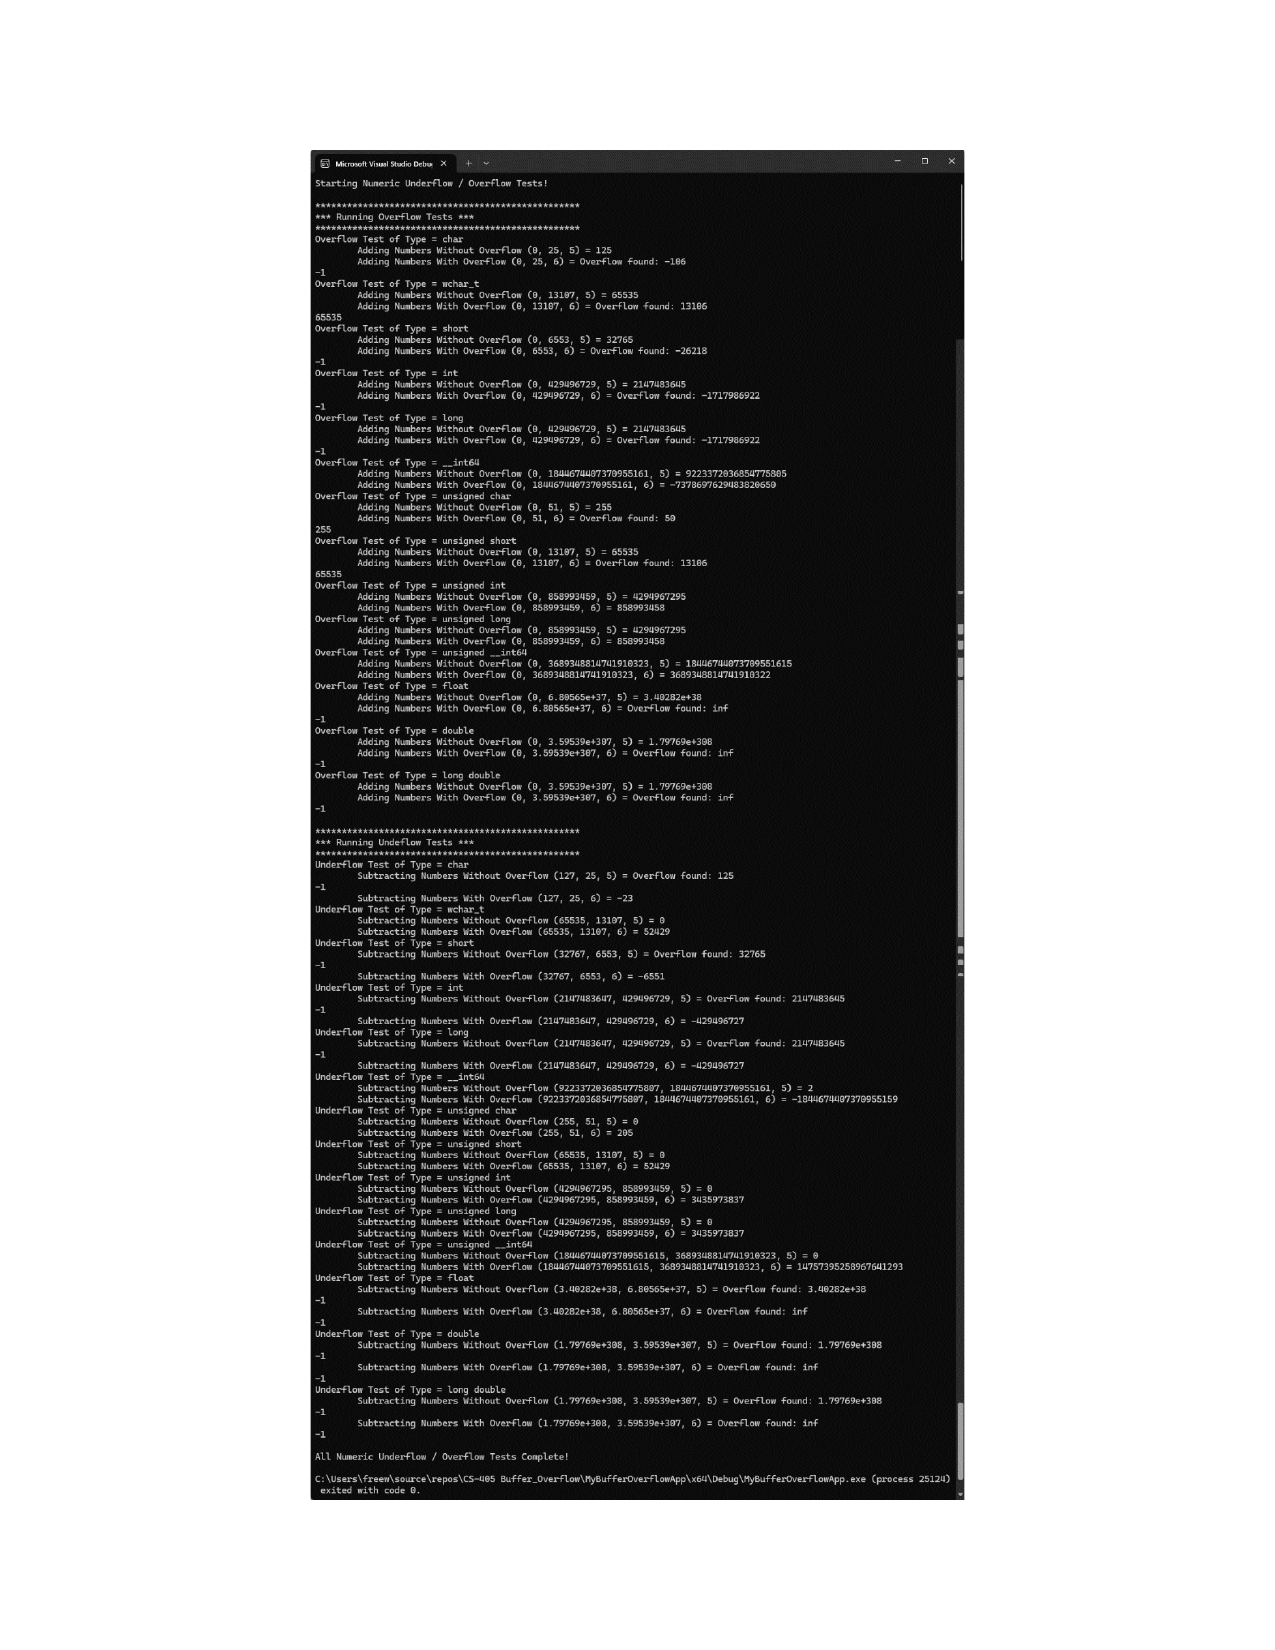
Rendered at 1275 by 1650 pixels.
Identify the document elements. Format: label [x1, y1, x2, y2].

picture [310, 150, 965, 1500]
